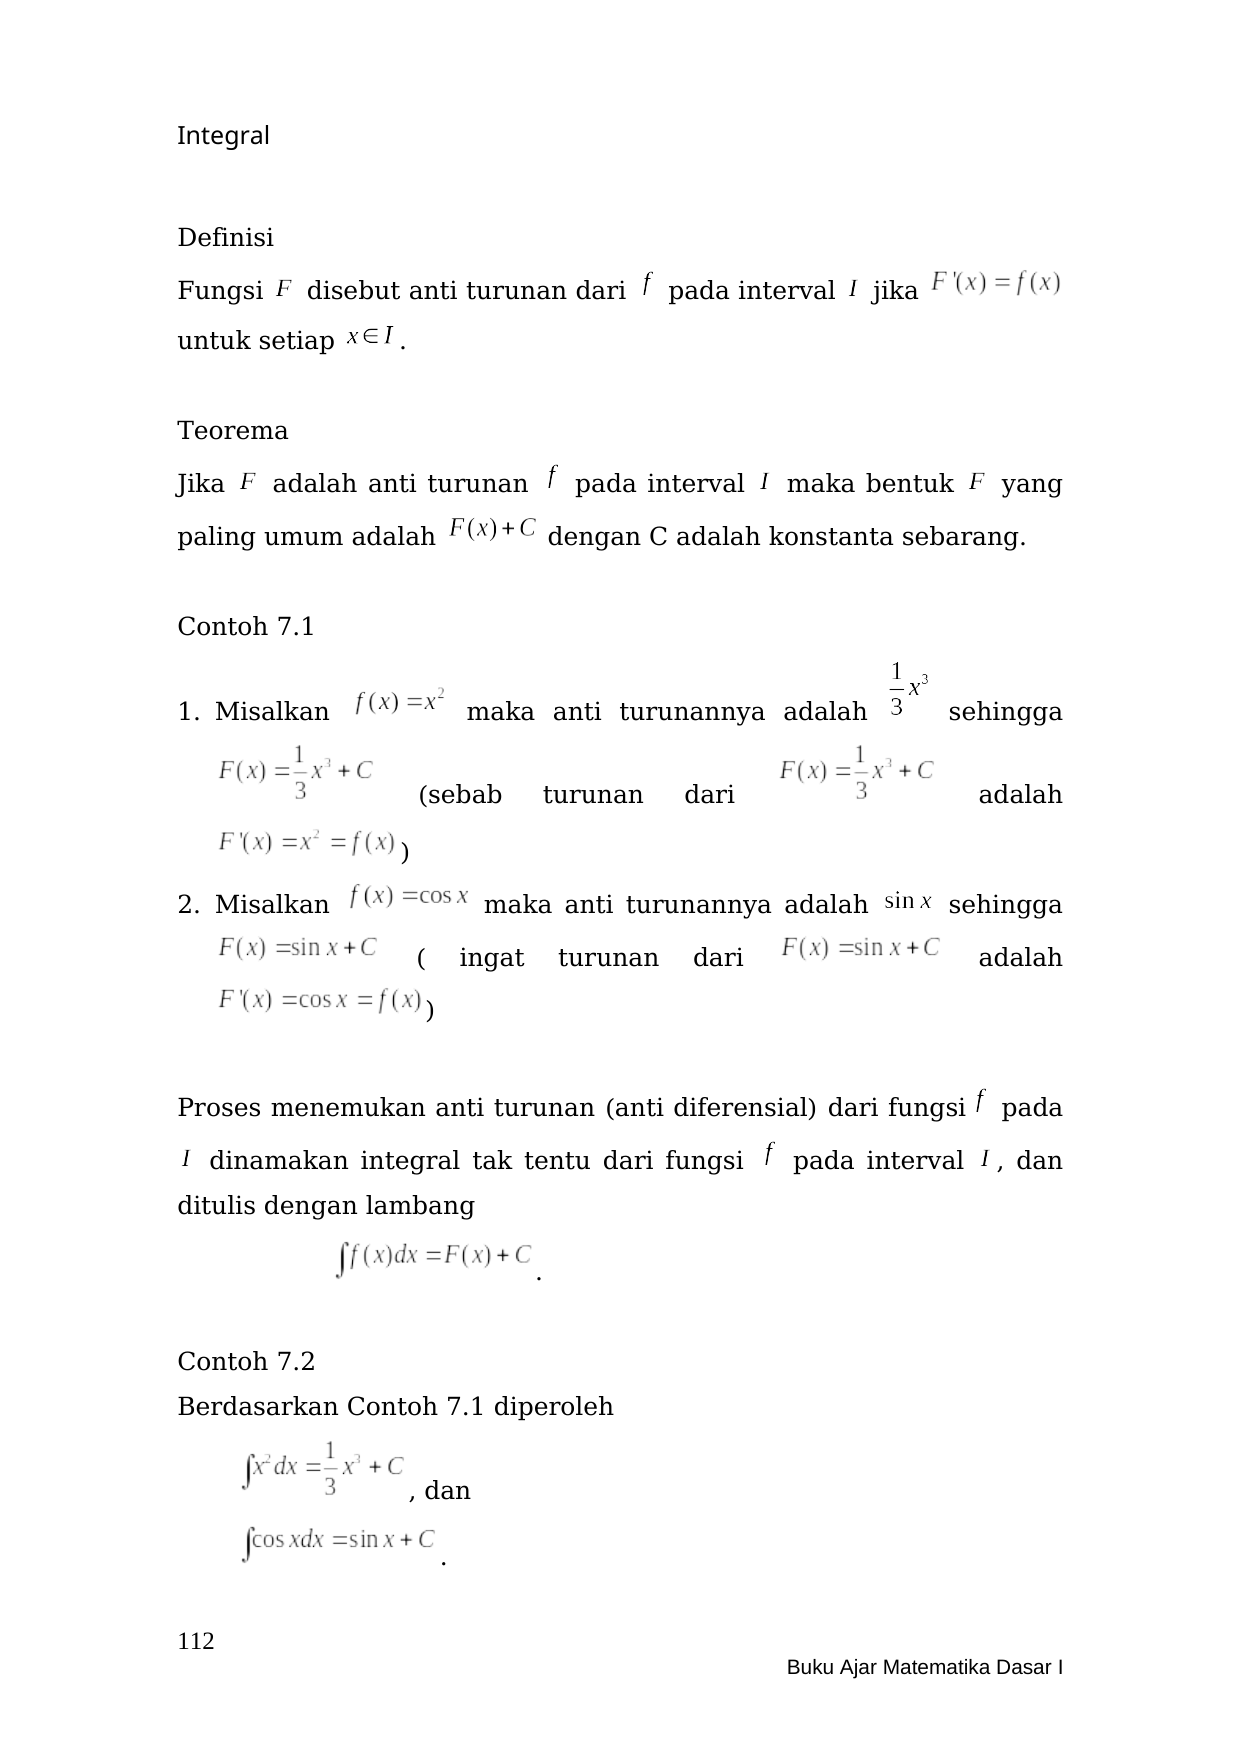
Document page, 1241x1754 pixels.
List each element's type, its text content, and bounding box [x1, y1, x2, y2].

list Proses menemukan anti turunan (anti diferensial) dari fungsi pada dinamakan integral tak tentu dari fungsi pada interval , dan ditulis dengan lambang [177, 1084, 1063, 1220]
text Definisi [177, 222, 1063, 252]
text Jika adalah anti turunan pada interval maka bentuk yang paling umum adalah dengan C adalah konstanta sebarang. [177, 460, 1063, 551]
list Misalkan maka anti turunannya adalah sehingga ( ingat turunan dari adalah ) [177, 881, 1063, 1024]
text . [177, 1519, 1063, 1570]
list Misalkan maka anti turunannya adalah sehingga (sebab turunan dari adalah ) [177, 656, 1063, 866]
text Contoh 7.1 [177, 611, 1063, 641]
text Fungsi disebut anti turunan dari pada interval jika untuk setiap . [177, 267, 1063, 355]
text Berdasarkan Contoh 7.1 diperoleh [177, 1390, 1063, 1420]
text Teorema [177, 415, 1063, 445]
list . [177, 1235, 1063, 1285]
text Contoh 7.2 [177, 1345, 1063, 1375]
text , dan [177, 1435, 1063, 1504]
